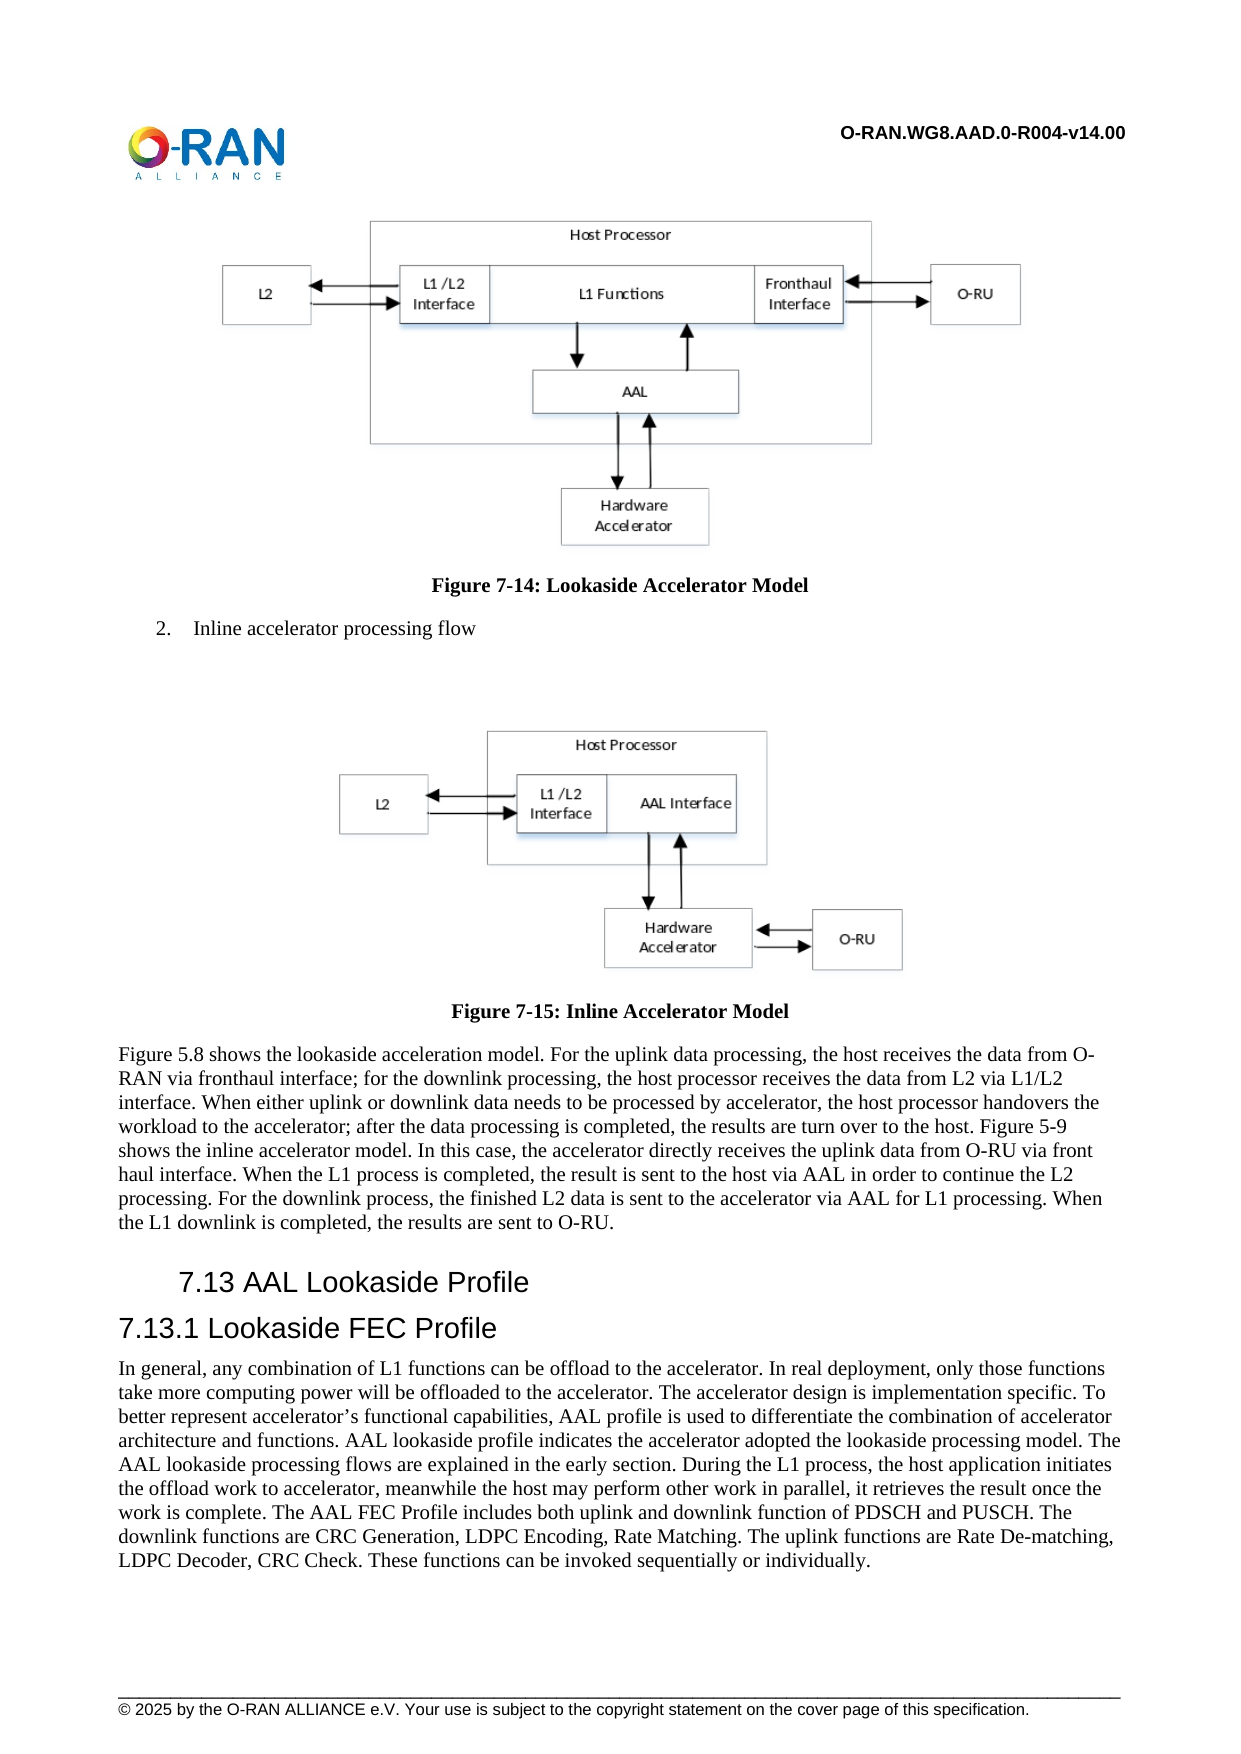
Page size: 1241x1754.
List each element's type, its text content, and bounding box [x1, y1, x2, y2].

subtitle Lookaside FEC Profile [118, 1312, 1122, 1345]
picture [118, 113, 298, 191]
subtitle AAL Lookaside Profile [178, 1266, 1122, 1299]
list Inline accelerator processing flow [156, 616, 1122, 640]
text Figure 5.8 shows the lookaside acceleration model. For the uplink data processing, the host receives the data from O-RAN via fronthaul interface; for the downlink processing, the host processor receives the data from L2 via L1/L2 interface. When either uplink or downlink data needs to be processed by accelerator, the host processor handovers the workload to the accelerator; after the data processing is completed, the results are turn over to the host. Figure 5-9 shows the inline accelerator model. In this case, the accelerator directly receives the uplink data from O-RU via front haul interface. When the L1 process is completed, the result is sent to the host via AAL in order to continue the L2 processing. For the downlink process, the finished L2 data is sent to the accelerator via AAL for L1 processing. When the L1 downlink is completed, the results are sent to O-RU. [118, 1042, 1122, 1234]
text In general, any combination of L1 functions can be offload to the accelerator. In real deployment, only those functions take more computing power will be offloaded to the accelerator. The accelerator design is implementation specific. To better represent accelerator’s functional capabilities, AAL profile is used to differentiate the combination of accelerator architecture and functions. AAL lookaside profile indicates the accelerator adopted the lookaside processing model. The AAL lookaside processing flows are explained in the early section. During the L1 process, the host application initiates the offload work to accelerator, meanwhile the host may perform other work in parallel, it retrieves the result once the work is complete. The AAL FEC Profile includes both uplink and downlink function of PDSCH and PUSCH. The downlink functions are CRC Generation, LDPC Encoding, Rate Matching. The uplink functions are Rate De-matching, LDPC Decoder, CRC Check. These functions can be invoked sequentially or individually. [118, 1356, 1122, 1572]
